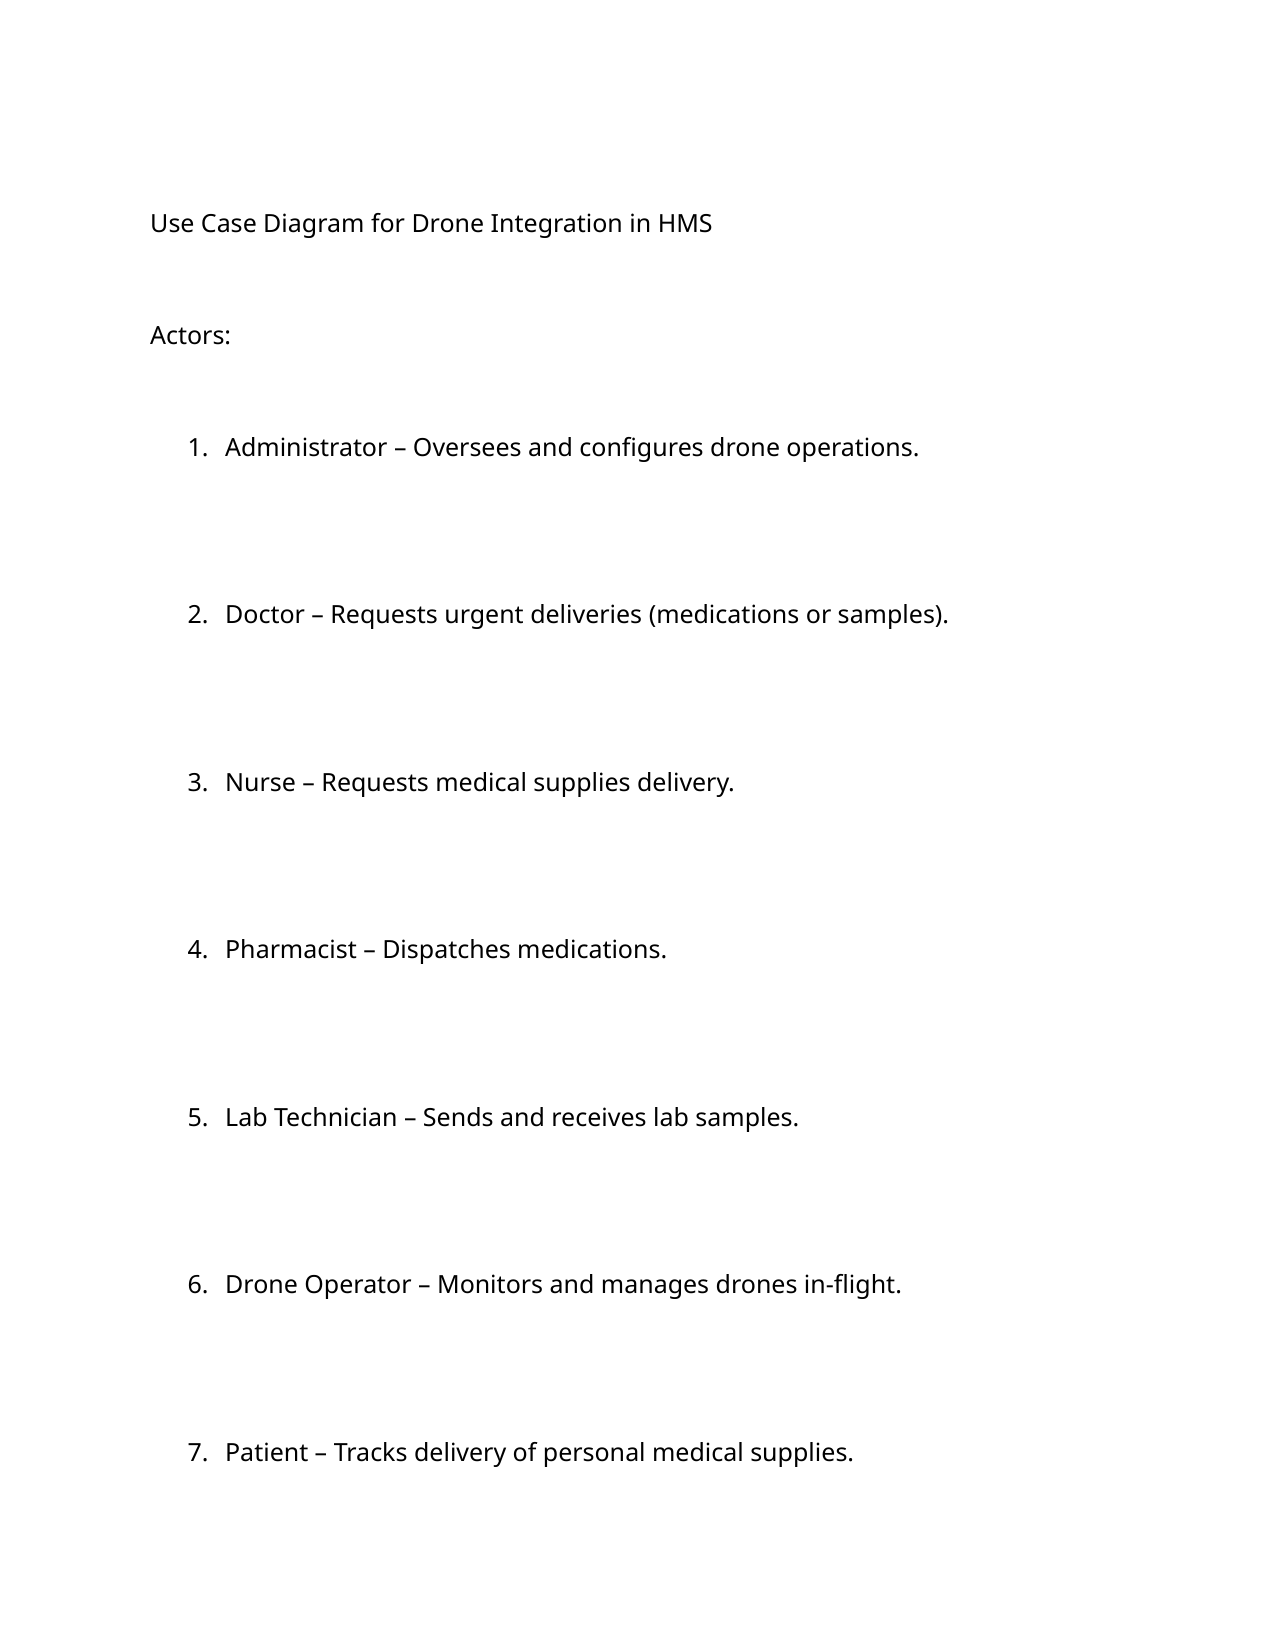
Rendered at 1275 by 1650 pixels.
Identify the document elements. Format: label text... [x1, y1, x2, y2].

list Lab Technician – Sends and receives lab samples. [187, 1099, 1125, 1133]
list Administrator – Oversees and configures drone operations. [187, 429, 1125, 463]
list Drone Operator – Monitors and manages drones in-flight. [187, 1267, 1125, 1301]
list Nurse – Requests medical supplies delivery. [187, 764, 1125, 798]
list Pharmacist – Dispatches medications. [187, 932, 1125, 966]
list Doctor – Requests urgent deliveries (medications or samples). [187, 597, 1125, 631]
list Patient – Tracks delivery of personal medical supplies. [187, 1434, 1125, 1468]
text Use Case Diagram for Drone Integration in HMS [150, 206, 1125, 240]
text Actors: [150, 317, 1125, 352]
